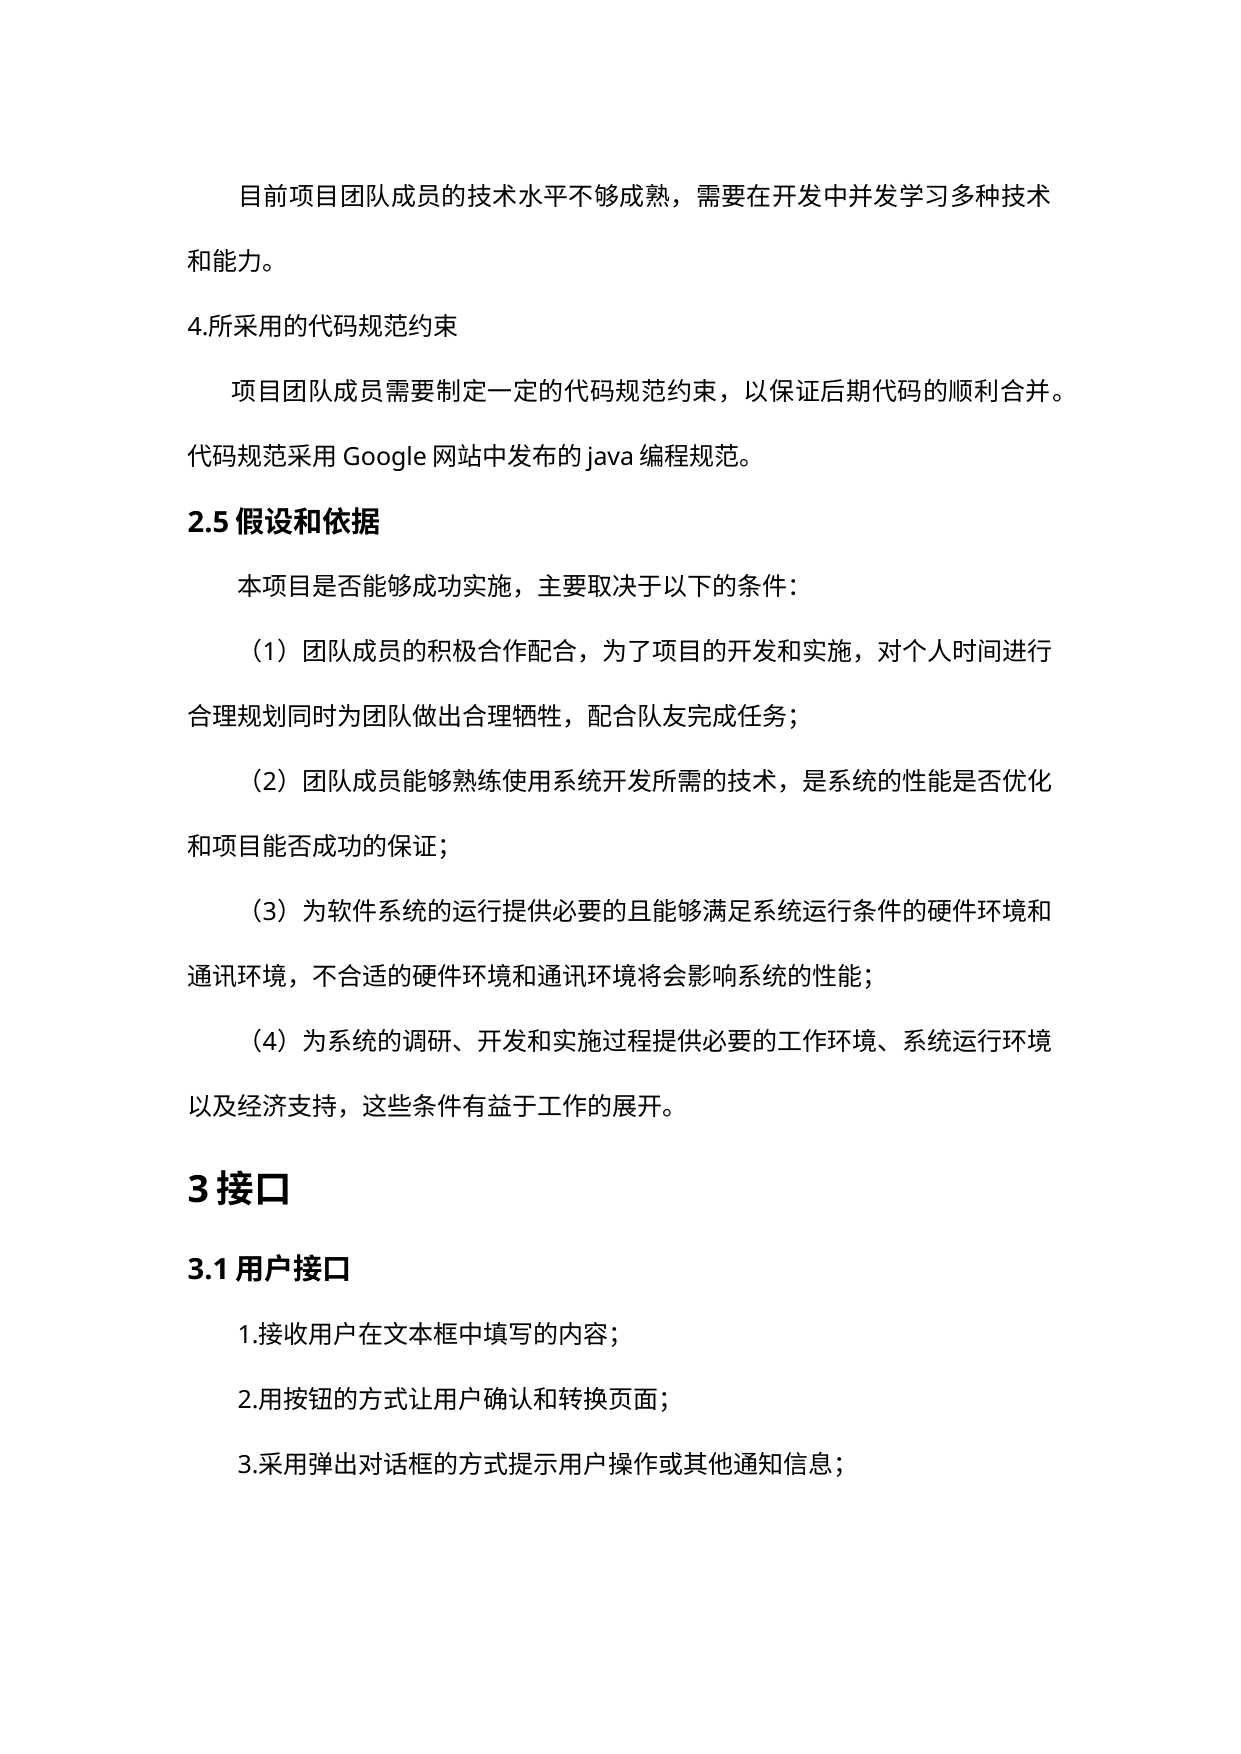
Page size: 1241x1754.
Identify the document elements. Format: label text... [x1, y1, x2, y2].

text 3.采用弹出对话框的方式提示用户操作或其他通知信息； [187, 1430, 1053, 1495]
text 1.接收用户在文本框中填写的内容； [187, 1300, 1053, 1365]
text 3接口 [187, 1153, 1053, 1218]
text 4.所采用的代码规范约束 [187, 292, 1053, 357]
text （2）团队成员能够熟练使用系统开发所需的技术，是系统的性能是否优化和项目能否成功的保证； [187, 747, 1053, 877]
text 2.5假设和依据 [187, 487, 1053, 552]
text （4）为系统的调研、开发和实施过程提供必要的工作环境、系统运行环境以及经济支持，这些条件有益于工作的展开。 [187, 1007, 1053, 1137]
text 本项目是否能够成功实施，主要取决于以下的条件： [187, 552, 1053, 617]
text （1）团队成员的积极合作配合，为了项目的开发和实施，对个人时间进行合理规划同时为团队做出合理牺牲，配合队友完成任务； [187, 617, 1053, 747]
text 目前项目团队成员的技术水平不够成熟，需要在开发中并发学习多种技术和能力。 [187, 162, 1053, 292]
text 项目团队成员需要制定一定的代码规范约束，以保证后期代码的顺利合并。代码规范采用Google网站中发布的java编程规范。 [187, 357, 1053, 487]
text 3.1用户接口 [187, 1235, 1053, 1300]
text 2.用按钮的方式让用户确认和转换页面； [187, 1365, 1053, 1430]
text （3）为软件系统的运行提供必要的且能够满足系统运行条件的硬件环境和通讯环境，不合适的硬件环境和通讯环境将会影响系统的性能； [187, 877, 1053, 1007]
